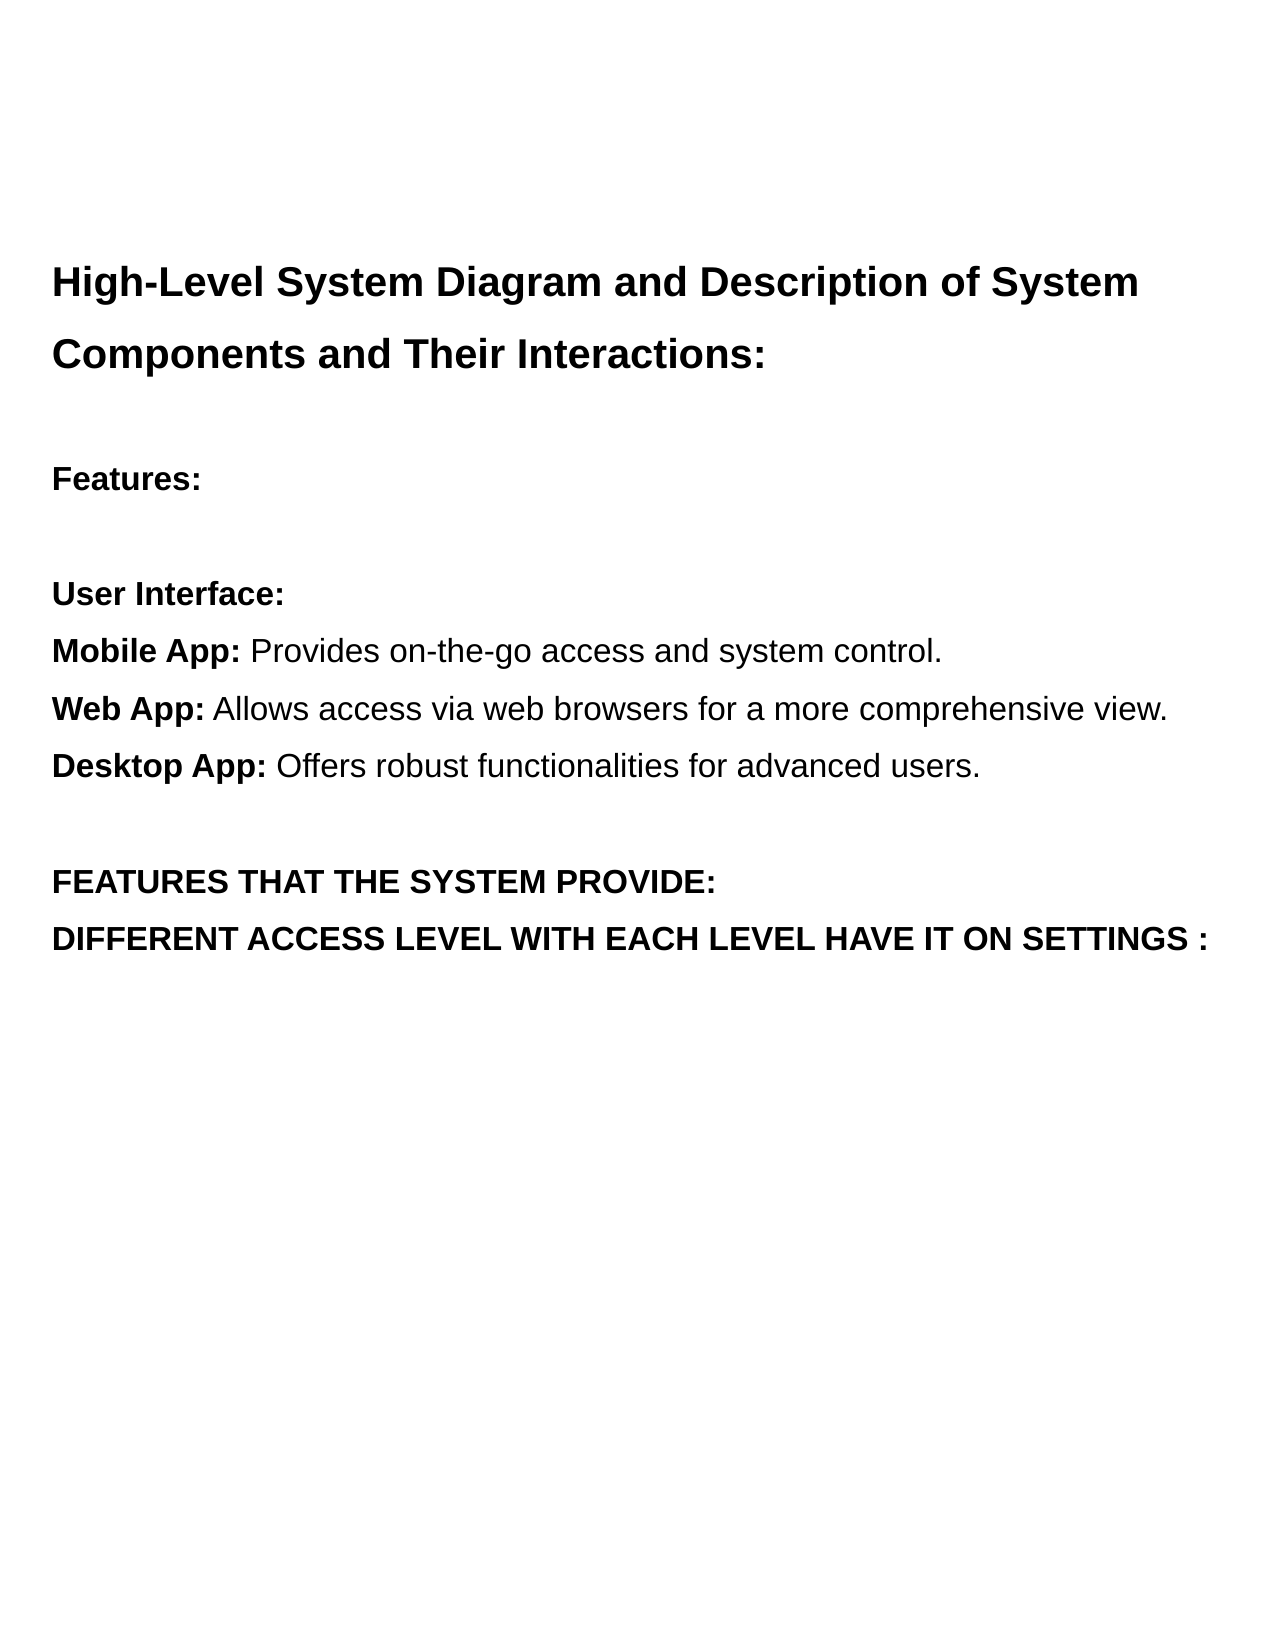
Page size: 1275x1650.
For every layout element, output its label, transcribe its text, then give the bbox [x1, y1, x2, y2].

text High-Level System Diagram and Description of System Components and Their Interactions: [52, 257, 1223, 377]
text DIFFERENT ACCESS LEVEL WITH EACH LEVEL HAVE IT ON SETTINGS : [52, 919, 1223, 958]
text Web App: Allows access via web browsers for a more comprehensive view. [52, 689, 1223, 727]
text Mobile App: Provides on-the-go access and system control. [52, 631, 1223, 670]
text User Interface: [52, 574, 1223, 612]
text Desktop App: Offers robust functionalities for advanced users. [52, 747, 1223, 785]
text Features: [52, 458, 1223, 497]
text FEATURES THAT THE SYSTEM PROVIDE: [52, 862, 1223, 900]
